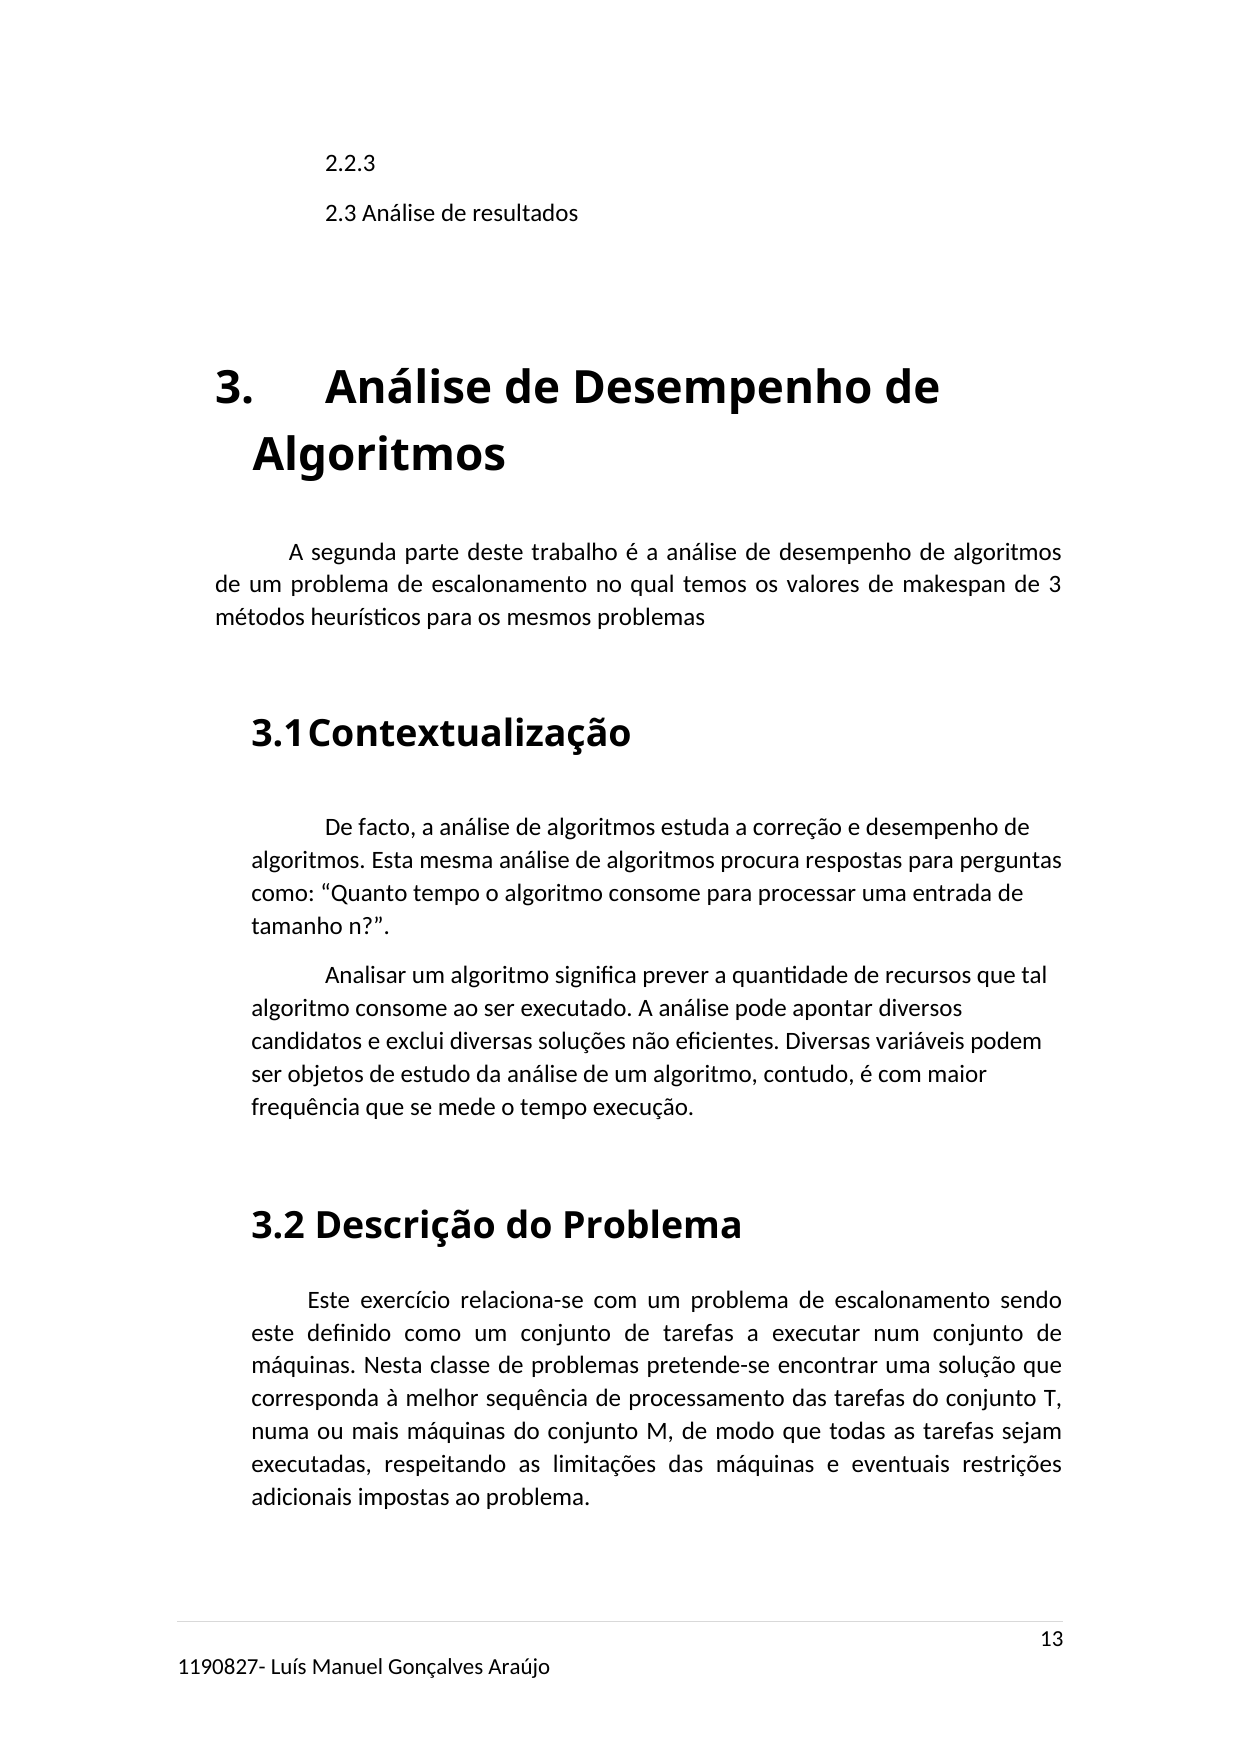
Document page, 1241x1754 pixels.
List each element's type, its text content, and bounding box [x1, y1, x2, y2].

text De facto, a análise de algoritmos estuda a correção e desempenho de algoritmos. Esta mesma análise de algoritmos procura respostas para perguntas como: “Quanto tempo o algoritmo consome para processar uma entrada de tamanho n?”. [251, 811, 1063, 940]
list Este exercício relaciona-se com um problema de escalonamento sendo este definido como um conjunto de tarefas a executar num conjunto de máquinas. Nesta classe de problemas pretende-se encontrar uma solução que corresponda à melhor sequência de processamento das tarefas do conjunto T, numa ou mais máquinas do conjunto M, de modo que todas as tarefas sejam executadas, respeitando as limitações das máquinas e eventuais restrições adicionais impostas ao problema. [251, 1284, 1063, 1512]
text A segunda parte deste trabalho é a análise de desempenho de algoritmos de um problema de escalonamento no qual temos os valores de makespan de 3 métodos heurísticos para os mesmos problemas [215, 536, 1063, 632]
subtitle Análise de Desempenho de Algoritmos [215, 354, 1063, 484]
text Analisar um algoritmo significa prever a quantidade de recursos que tal algoritmo consome ao ser executado. A análise pode apontar diversos candidatos e exclui diversas soluções não eficientes. Diversas variáveis podem ser objetos de estudo da análise de um algoritmo, contudo, é com maior frequência que se mede o tempo execução. [251, 959, 1063, 1122]
subtitle Contextualização [251, 706, 1063, 757]
text 2.2.3 [325, 148, 1063, 178]
subtitle 3.2 Descrição do Problema [251, 1198, 1063, 1249]
text 2.3 Análise de resultados [325, 197, 1063, 228]
